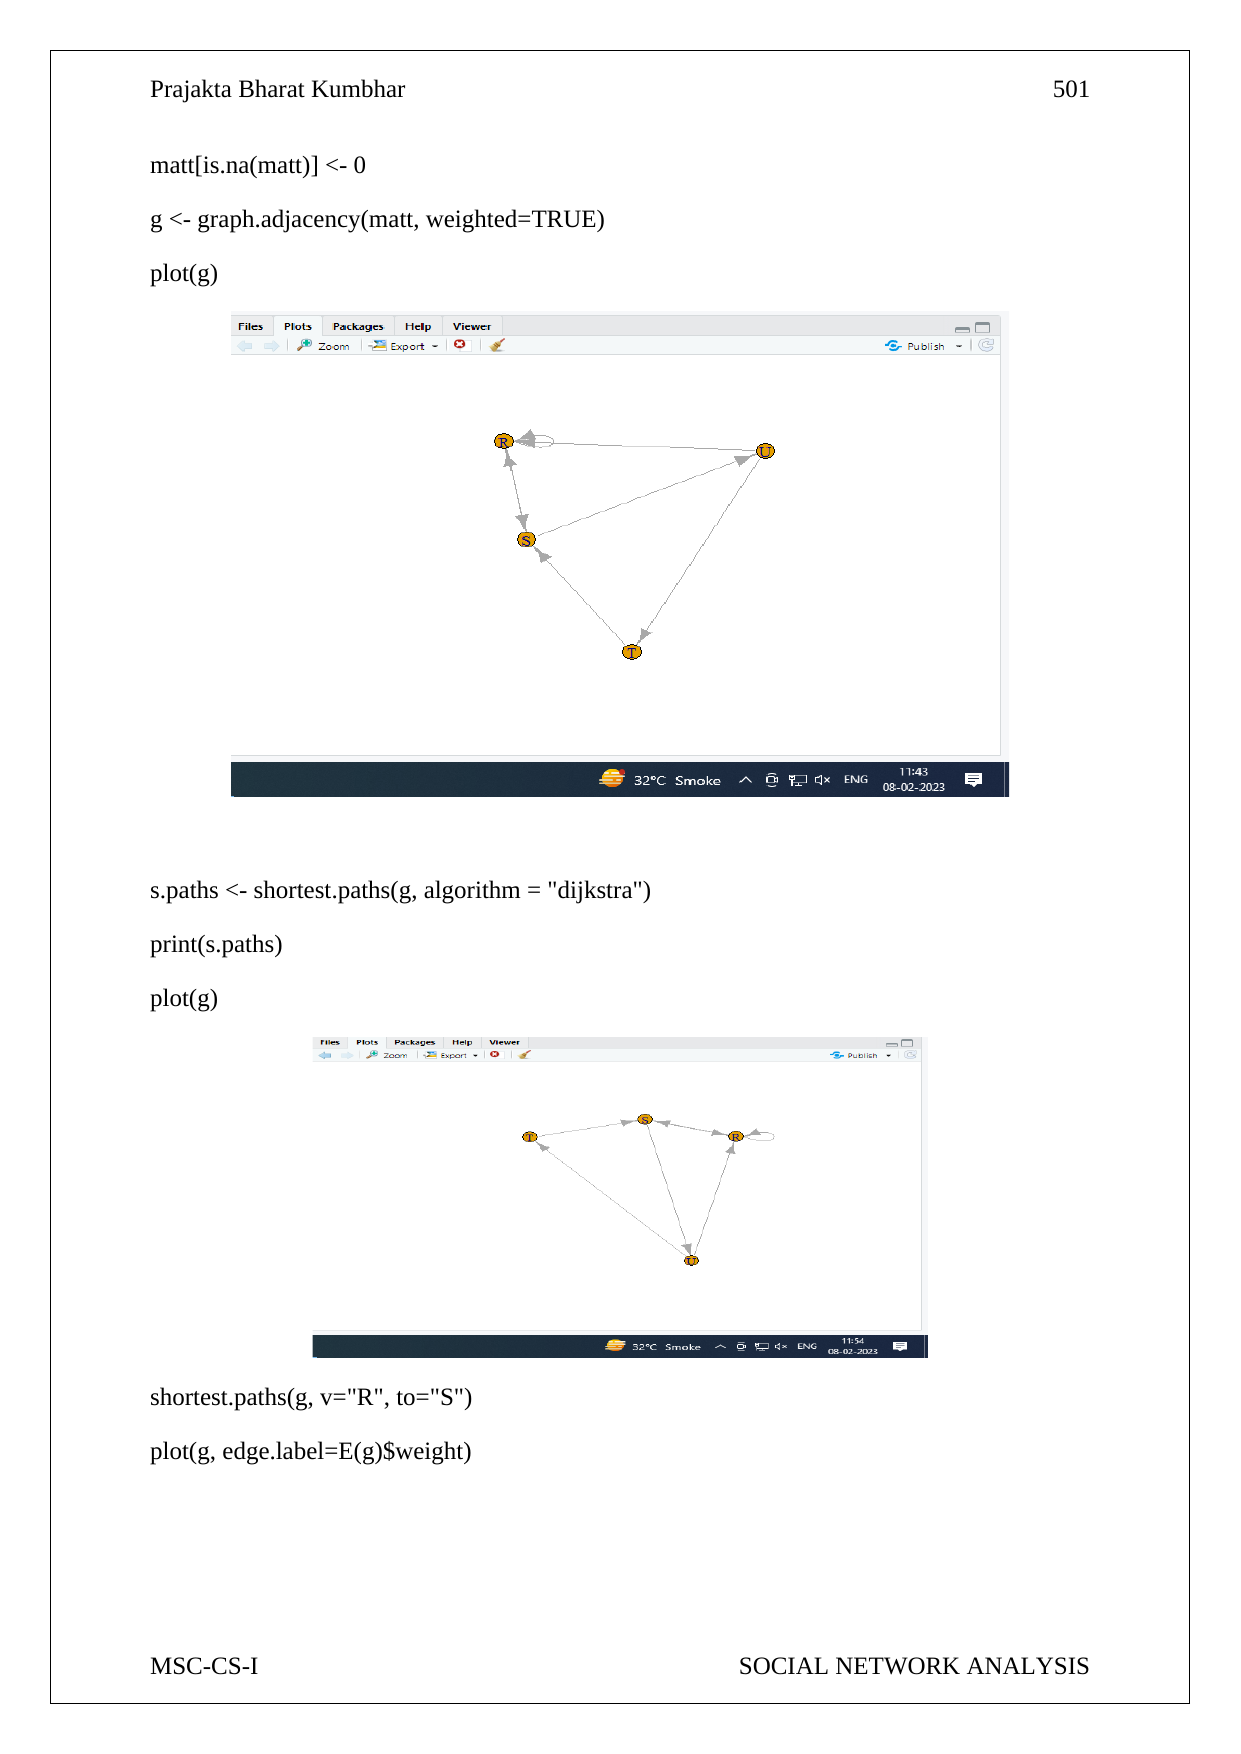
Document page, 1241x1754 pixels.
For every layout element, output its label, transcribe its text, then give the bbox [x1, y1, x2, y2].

text matt[is.na(matt)] <- 0 [150, 150, 1090, 179]
text plot(g) [150, 258, 1090, 286]
text s.paths <- shortest.paths(g, algorithm = "dijkstra") [150, 875, 1090, 904]
text shortest.paths(g, v="R", to="S") [150, 1382, 1090, 1411]
text plot(g, edge.label=E(g)$weight) [150, 1436, 1090, 1465]
text plot(g) [150, 983, 1090, 1012]
text print(s.paths) [150, 929, 1090, 958]
picture [312, 1037, 928, 1358]
picture [231, 311, 1010, 797]
text g <- graph.adjacency(matt, weighted=TRUE) [150, 204, 1090, 233]
